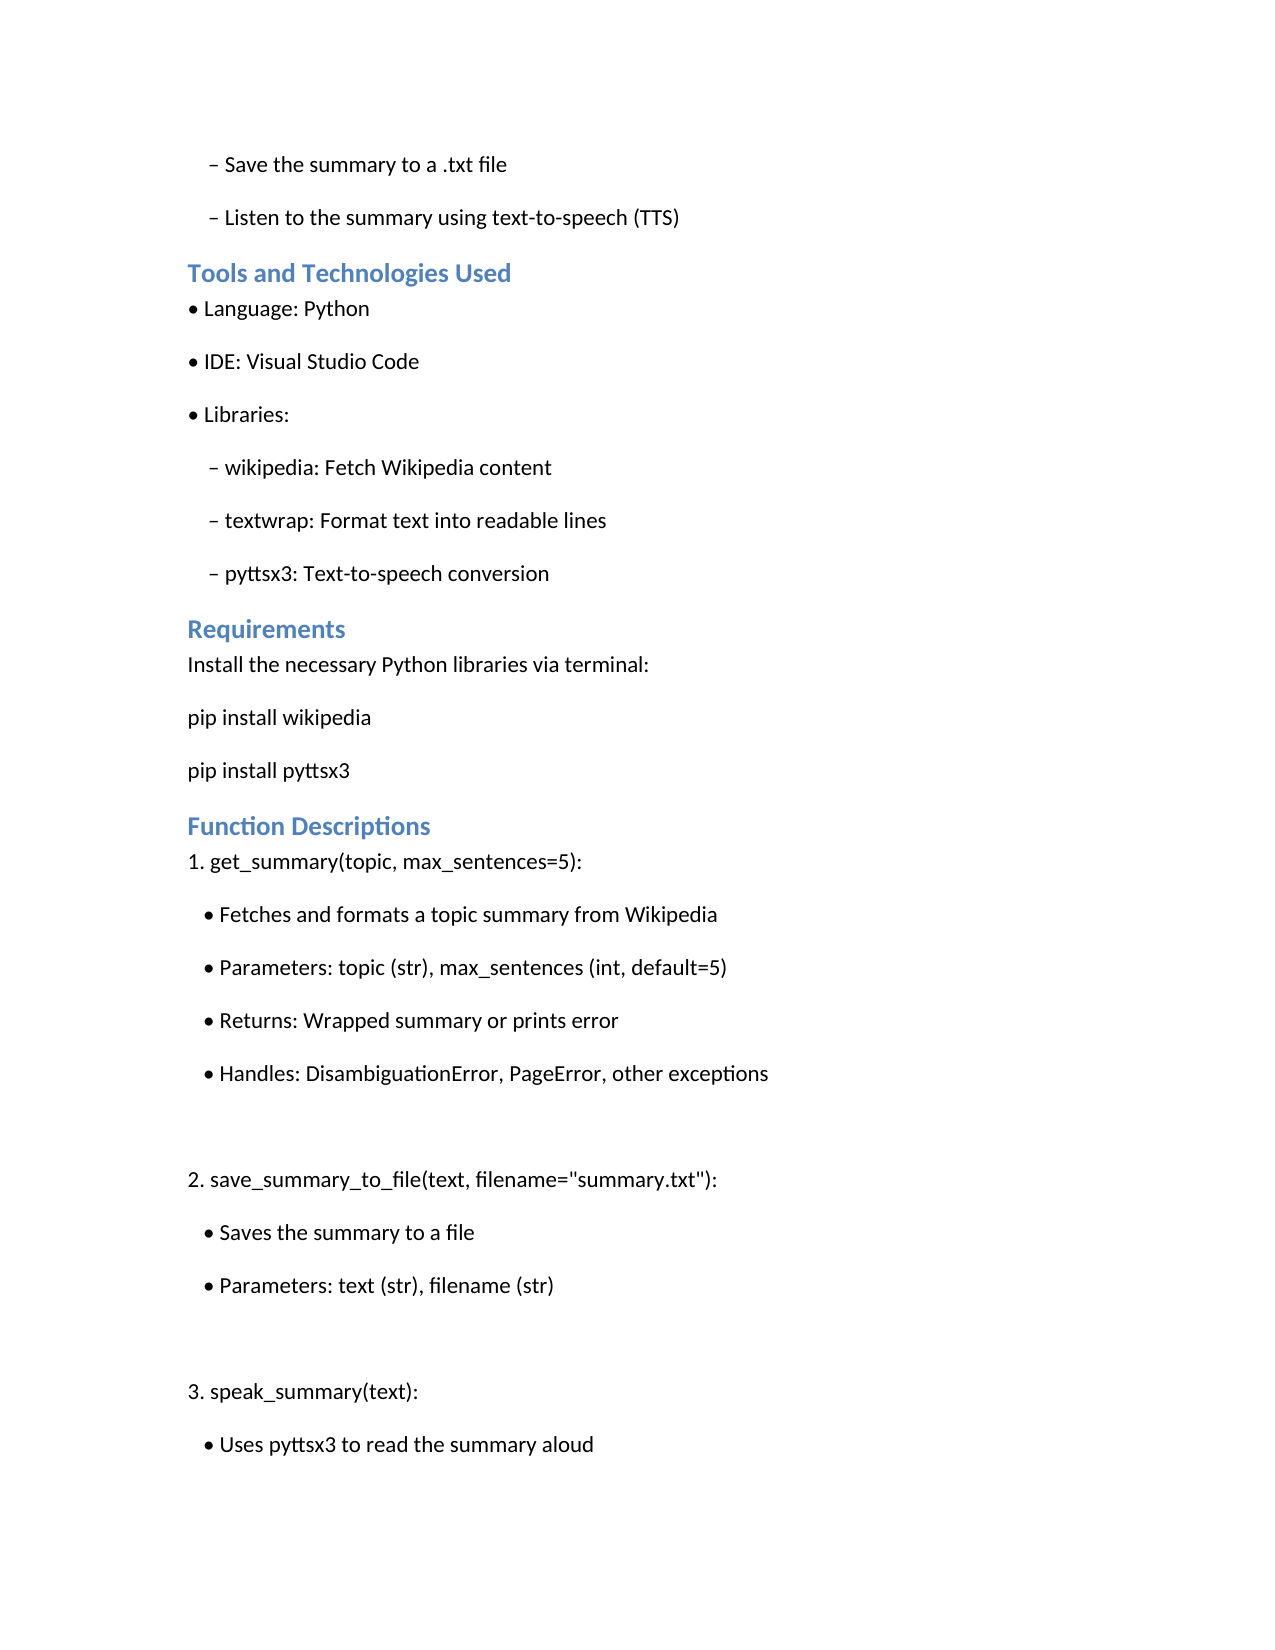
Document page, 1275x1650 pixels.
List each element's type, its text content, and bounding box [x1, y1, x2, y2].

text 3. speak_summary(text): [187, 1377, 1087, 1405]
text – Listen to the summary using text-to-speech (TTS) [187, 203, 1087, 231]
text • Parameters: topic (str), max_sentences (int, default=5) [187, 953, 1087, 981]
text – wikipedia: Fetch Wikipedia content [187, 453, 1087, 481]
text • Saves the summary to a file [187, 1218, 1087, 1246]
text • Fetches and formats a topic summary from Wikipedia [187, 900, 1087, 928]
text • Parameters: text (str), filename (str) [187, 1271, 1087, 1299]
text 1. get_summary(topic, max_sentences=5): [187, 847, 1087, 875]
subtitle Tools and Technologies Used [187, 256, 1087, 289]
text • IDE: Visual Studio Code [187, 347, 1087, 375]
text pip install pyttsx3 [187, 756, 1087, 784]
text • Handles: DisambiguationError, PageError, other exceptions [187, 1059, 1087, 1087]
text – Save the summary to a .txt file [187, 150, 1087, 178]
text Install the necessary Python libraries via terminal: [187, 650, 1087, 678]
text • Uses pyttsx3 to read the summary aloud [187, 1430, 1087, 1458]
subtitle Requirements [187, 612, 1087, 645]
text 2. save_summary_to_file(text, filename="summary.txt"): [187, 1165, 1087, 1193]
text – textwrap: Format text into readable lines [187, 506, 1087, 534]
text • Libraries: [187, 400, 1087, 428]
text pip install wikipedia [187, 703, 1087, 731]
text – pyttsx3: Text-to-speech conversion [187, 559, 1087, 587]
text • Language: Python [187, 294, 1087, 322]
text • Returns: Wrapped summary or prints error [187, 1006, 1087, 1034]
subtitle Function Descriptions [187, 809, 1087, 842]
